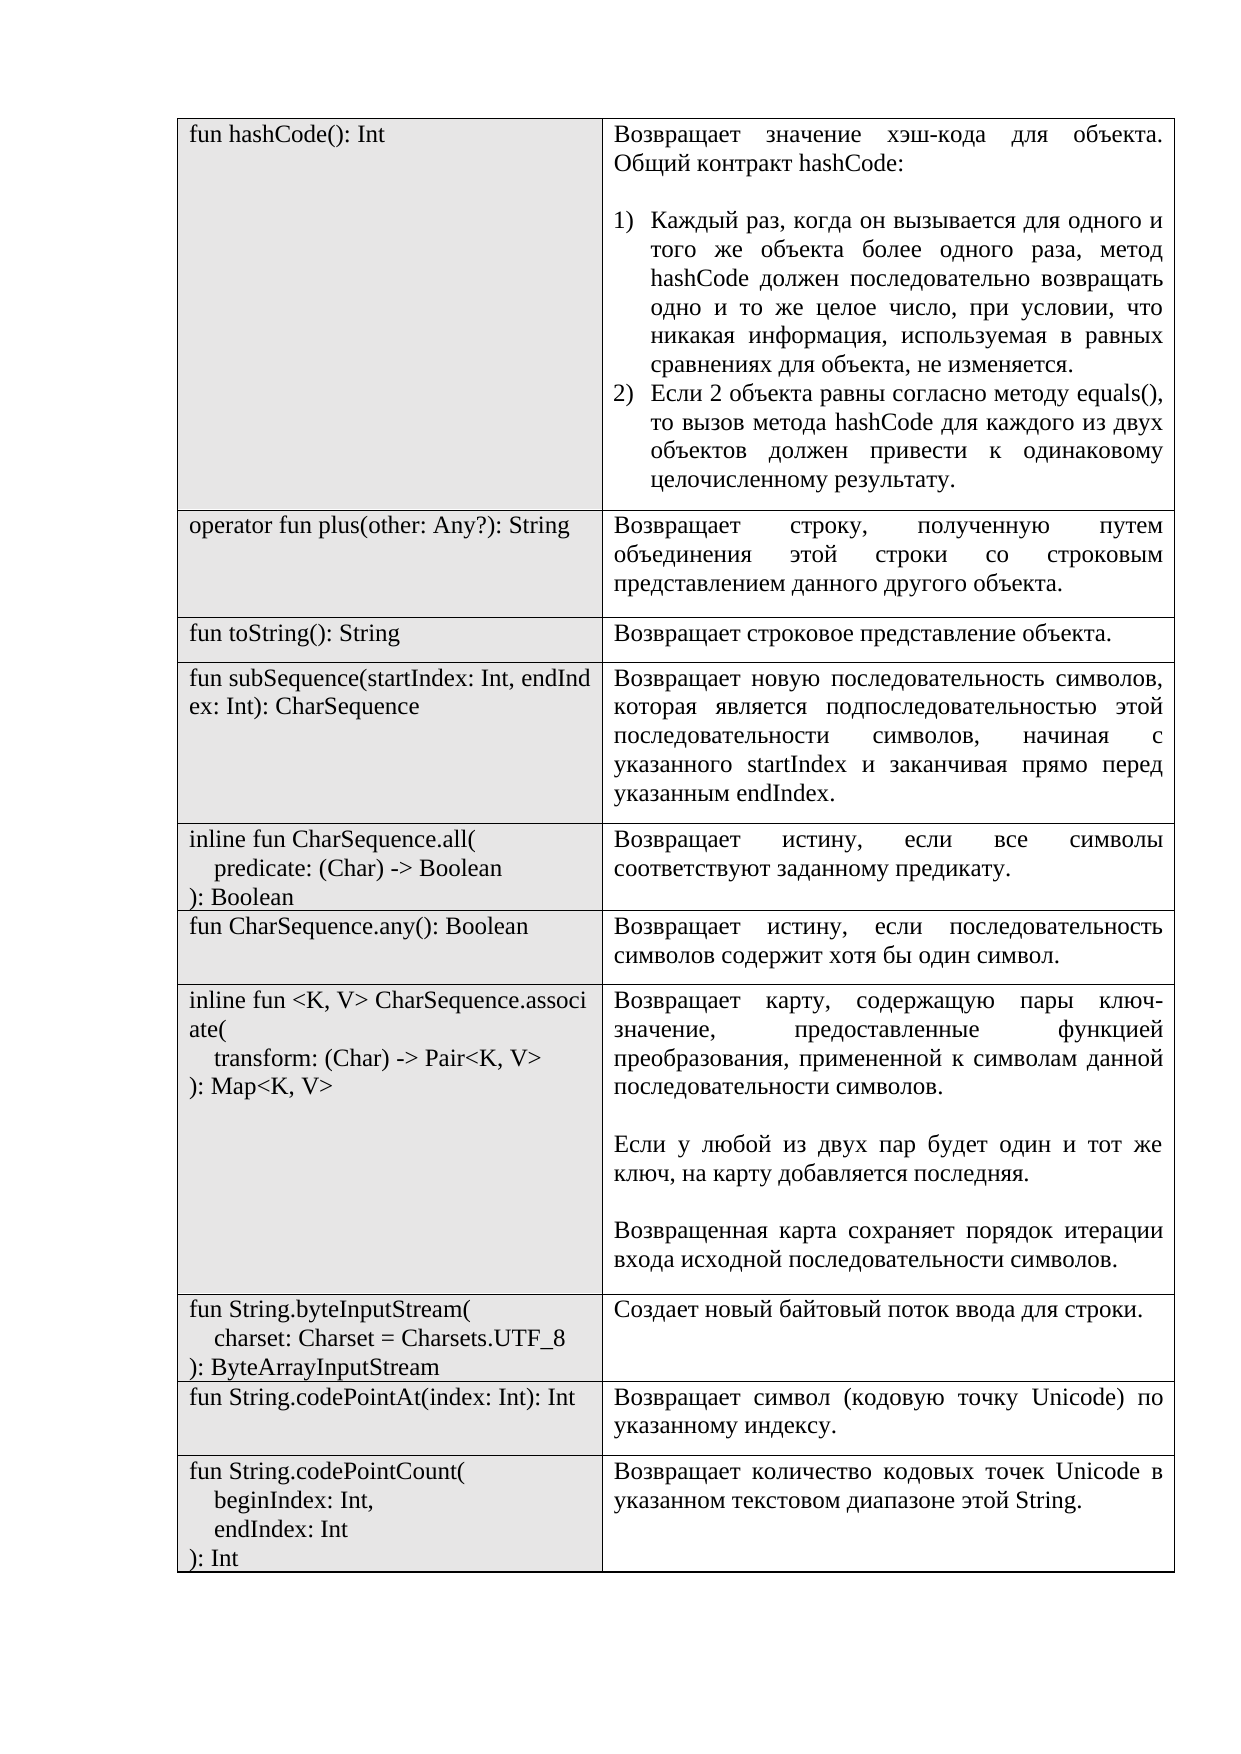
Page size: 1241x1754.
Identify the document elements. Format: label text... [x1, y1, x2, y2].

table_cell fun String.codePointAt(index: Int): Int [178, 1382, 602, 1455]
table_cell Возвращает строку, полученную путем объединения этой строки со строковым представлением данного другого объекта. [603, 511, 1174, 617]
table_cell fun toString(): String [178, 618, 602, 662]
table_cell Возвращает истину, если последовательность символов содержит хотя бы один символ. [603, 911, 1174, 984]
table_cell Возвращает истину, если все символы соответствуют заданному предикату. [603, 824, 1174, 910]
table_cell fun String.byteInputStream( charset: Charset = Charsets.UTF_8 ): ByteArrayInputStream [178, 1295, 602, 1381]
table_cell fun hashCode(): Int [178, 119, 602, 509]
table_cell fun subSequence(startIndex: Int, endIndex: Int): CharSequence [178, 663, 602, 823]
table_cell fun CharSequence.any(): Boolean [178, 911, 602, 984]
table_cell Возвращает символ (кодовую точку Unicode) по указанному индексу. [603, 1382, 1174, 1455]
table_cell Возвращает карту, содержащую пары ключ-значение, предоставленные функцией преобразования, примененной к символам данной последовательности символов. Если у любой из двух пар будет один и тот же ключ, на карту добавляется последняя. Возвращенная карта сохраняет порядок итерации входа исходной последовательности символов. [603, 985, 1174, 1293]
table_cell Возвращает новую последовательность символов, которая является подпоследовательностью этой последовательности символов, начиная с указанного startIndex и заканчивая прямо перед указанным endIndex. [603, 663, 1174, 823]
table_cell inline fun CharSequence.all( predicate: (Char) -> Boolean ): Boolean [178, 824, 602, 910]
table_cell Создает новый байтовый поток ввода для строки. [603, 1295, 1174, 1381]
table_cell fun String.codePointCount( beginIndex: Int, endIndex: Int ): Int [178, 1456, 602, 1571]
table_cell Возвращает строковое представление объекта. [603, 618, 1174, 662]
table_cell operator fun plus(other: Any?): String [178, 511, 602, 617]
table_cell inline fun <K, V> CharSequence.associate( transform: (Char) -> Pair<K, V> ): Map<K, V> [178, 985, 602, 1293]
table_cell Возвращает количество кодовых точек Unicode в указанном текстовом диапазоне этой String. [603, 1456, 1174, 1571]
